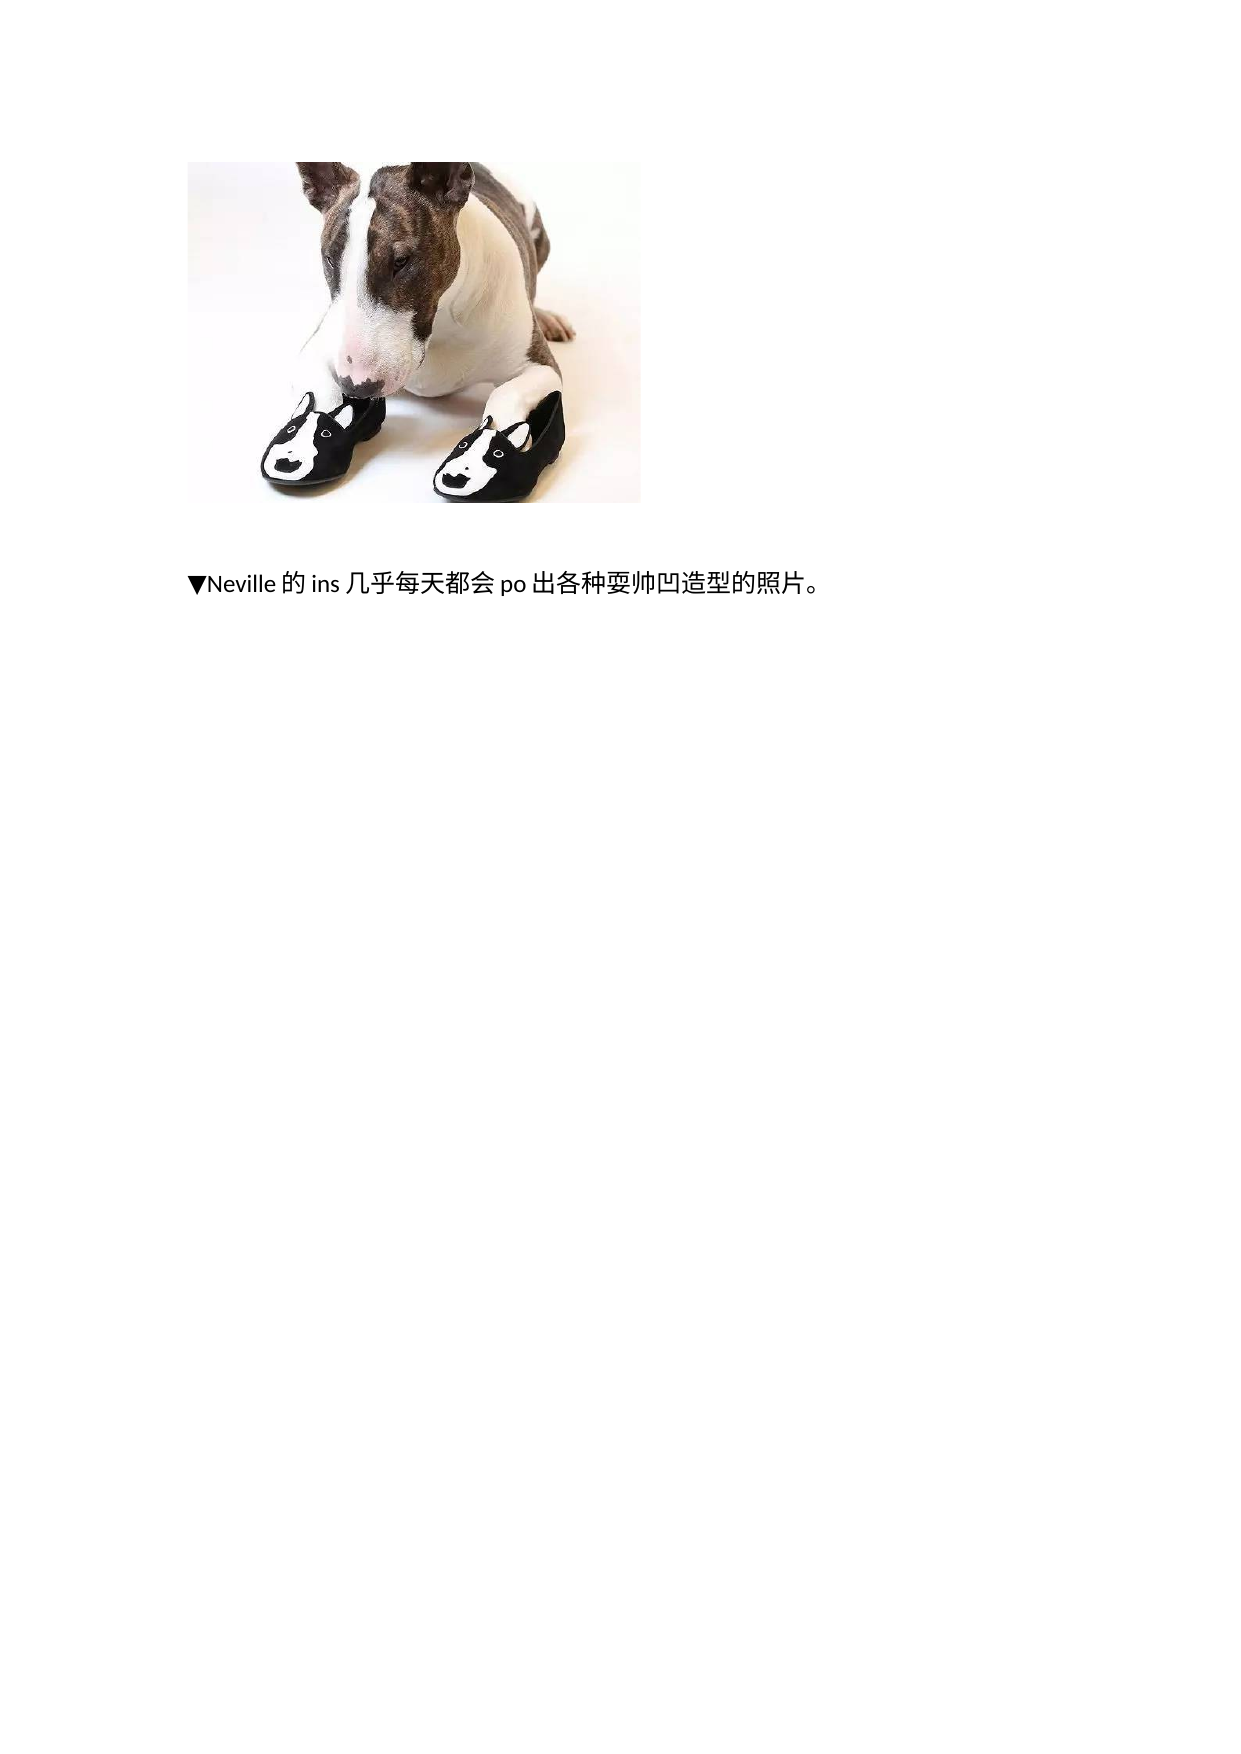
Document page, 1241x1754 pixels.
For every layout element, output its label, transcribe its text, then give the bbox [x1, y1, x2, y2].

text ▼Neville的ins几乎每天都会po出各种耍帅凹造型的照片。 [187, 549, 1053, 614]
picture [187, 162, 641, 503]
